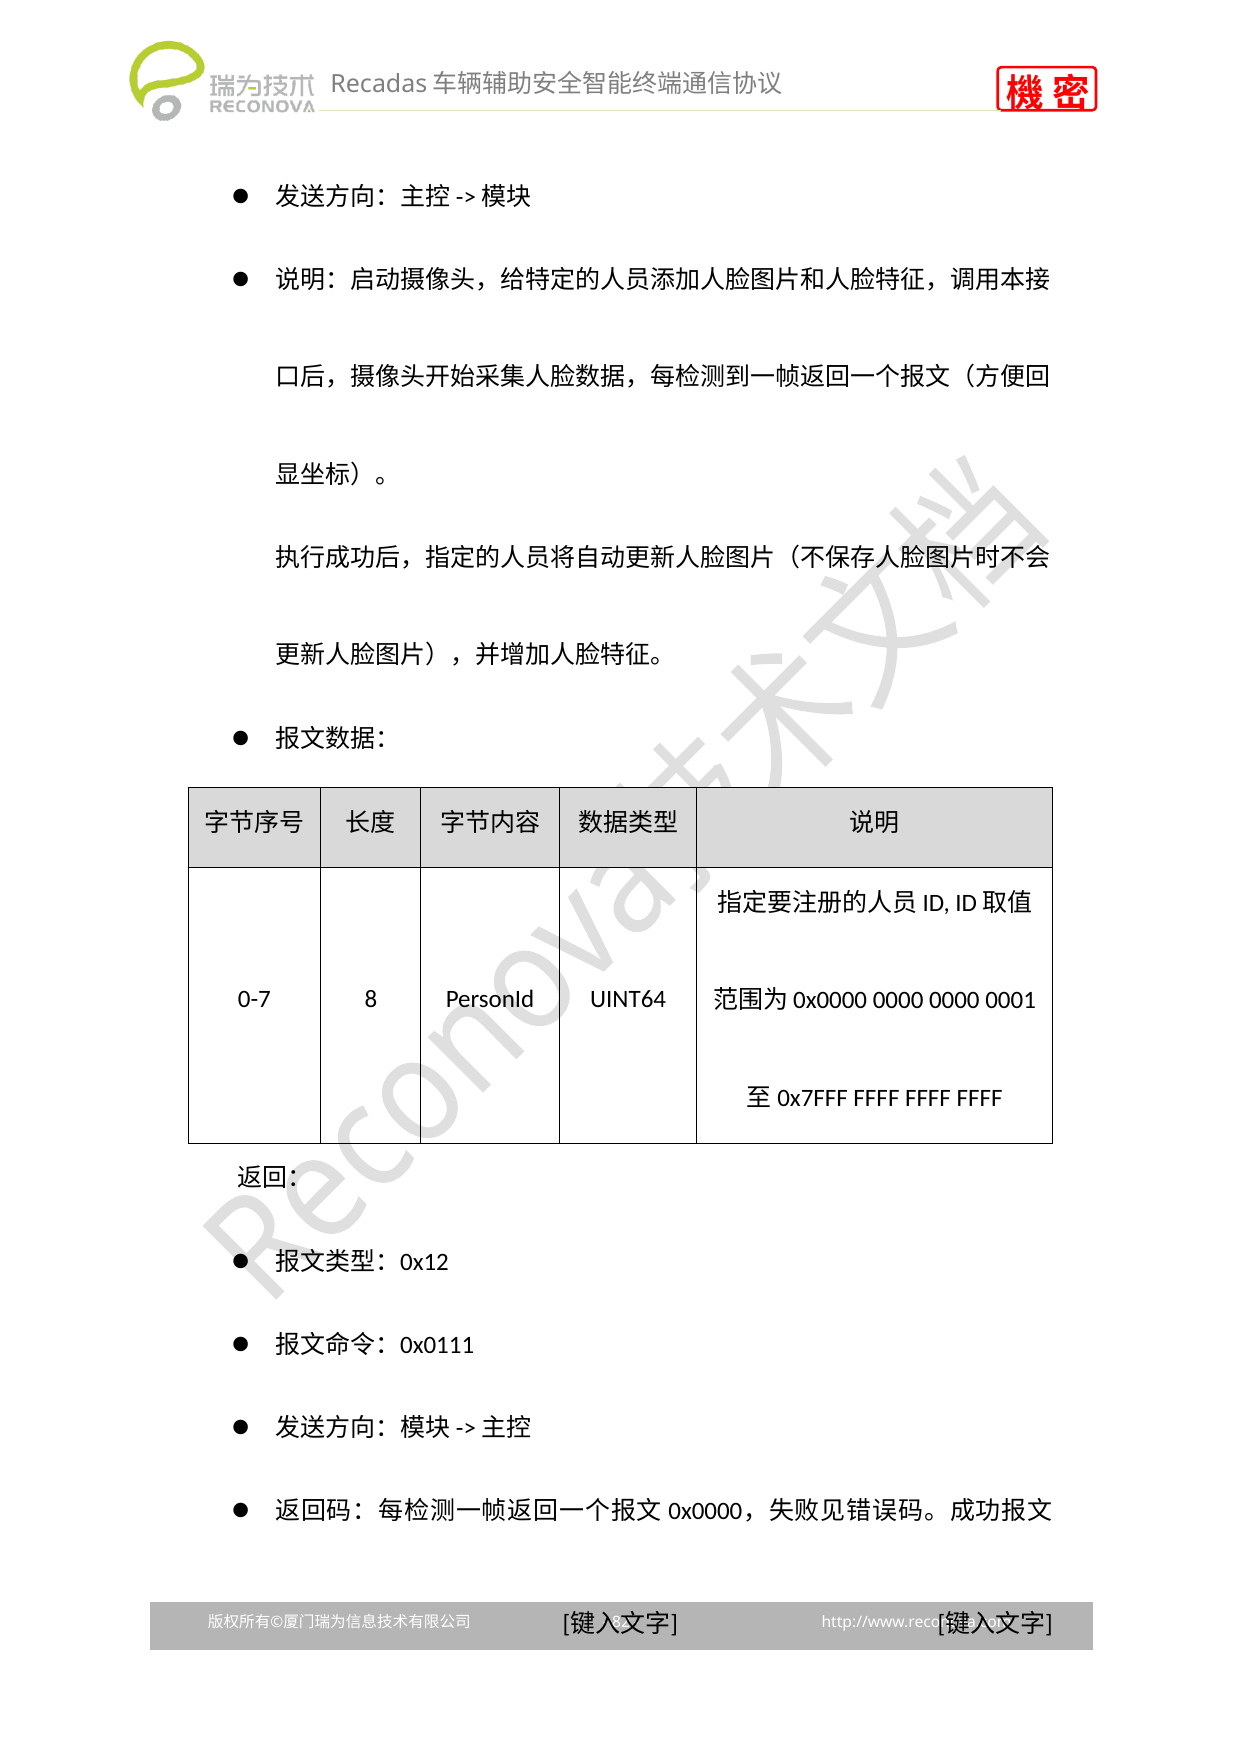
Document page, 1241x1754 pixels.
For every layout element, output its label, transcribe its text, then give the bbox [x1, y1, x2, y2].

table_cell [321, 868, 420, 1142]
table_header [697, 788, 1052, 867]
text 返回： [187, 1144, 1053, 1208]
list 报文命令：0x0111 [231, 1310, 1053, 1375]
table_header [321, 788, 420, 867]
list 发送方向：主控 -> 模块 [231, 162, 1053, 227]
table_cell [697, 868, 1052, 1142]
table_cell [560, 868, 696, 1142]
text 执行成功后，指定的人员将自动更新人脸图片（不保存人脸图片时不会更新人脸图片），并增加人脸特征。 [275, 523, 1053, 686]
list 发送方向：模块 -> 主控 [231, 1393, 1053, 1458]
list 报文数据： [231, 704, 1053, 769]
list 报文类型：0x12 [231, 1227, 1053, 1292]
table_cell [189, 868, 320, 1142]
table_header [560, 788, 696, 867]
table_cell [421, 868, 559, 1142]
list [231, 1476, 1053, 1541]
picture [114, 34, 330, 127]
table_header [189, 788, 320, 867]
list 说明：启动摄像头，给特定的人员添加人脸图片和人脸特征，调用本接口后，摄像头开始采集人脸数据，每检测到一帧返回一个报文（方便回显坐标）。 [231, 245, 1053, 505]
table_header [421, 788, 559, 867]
